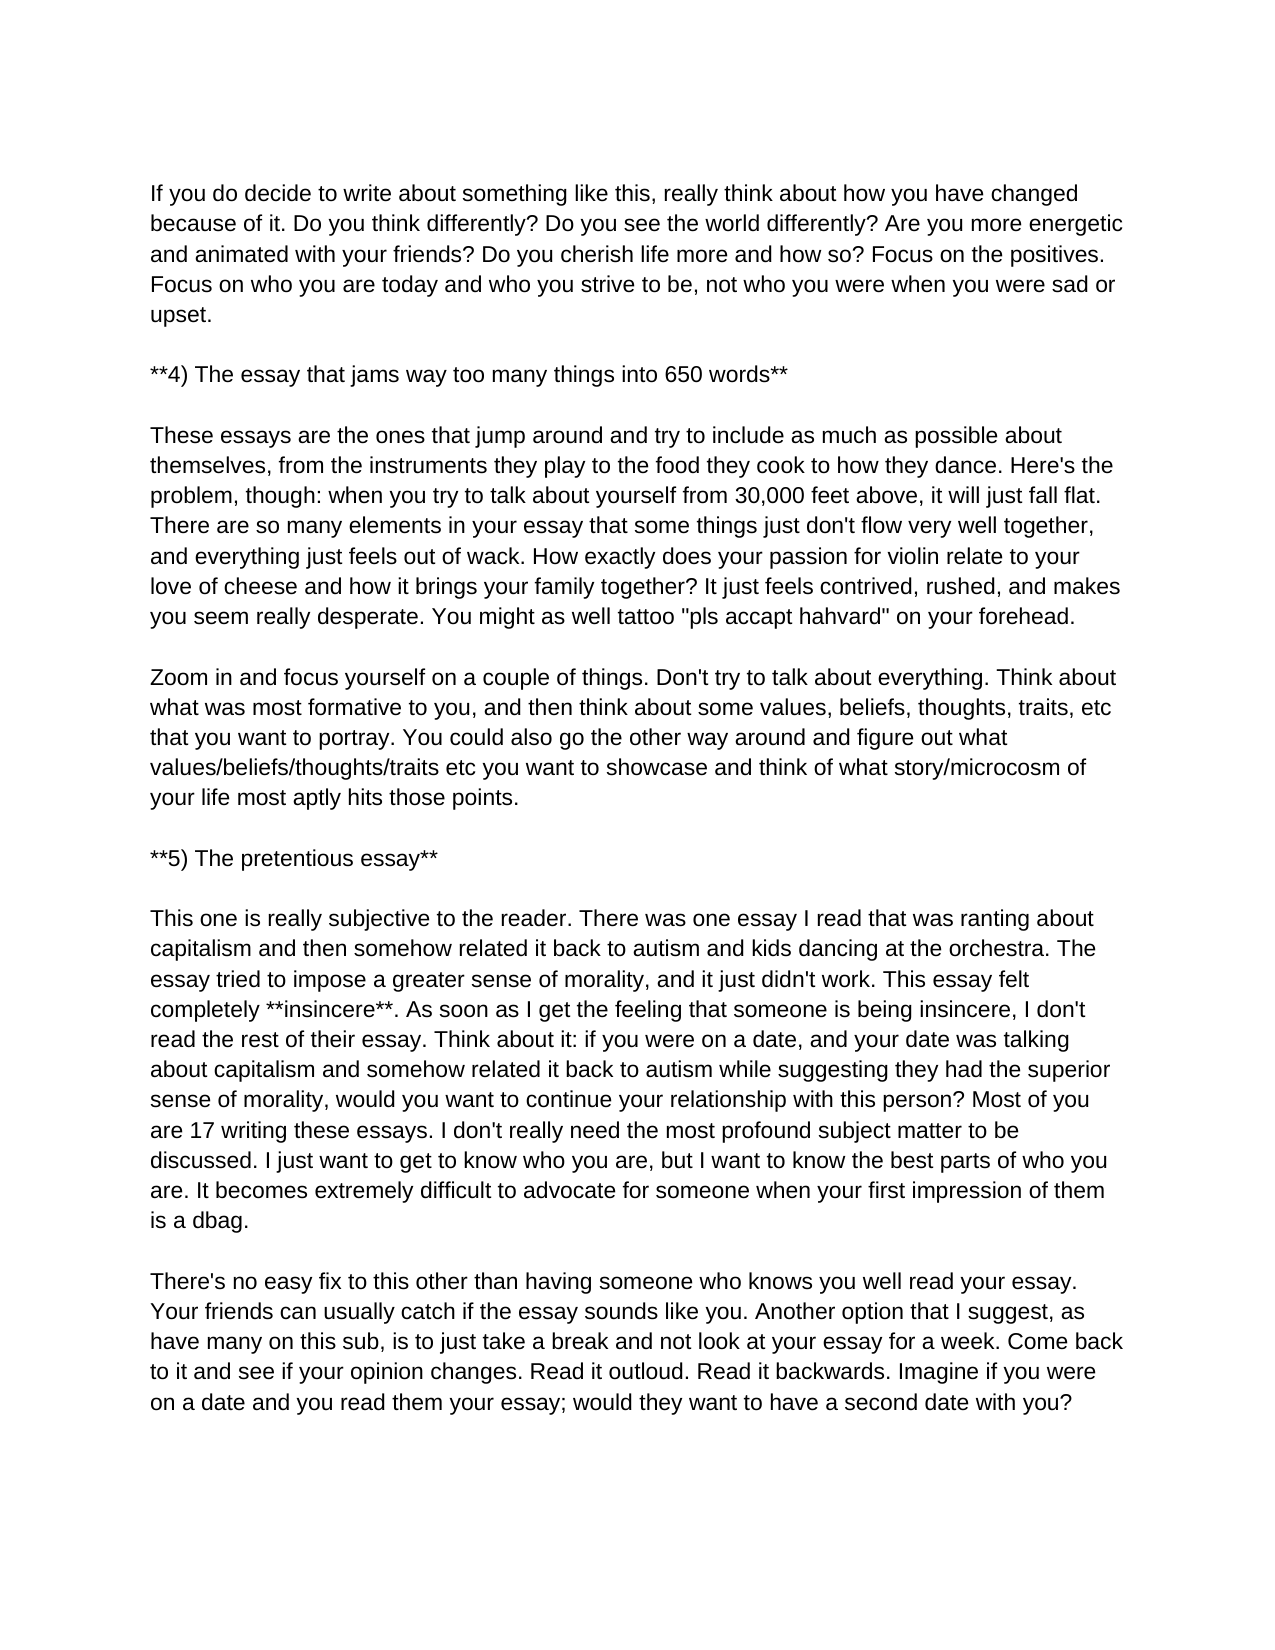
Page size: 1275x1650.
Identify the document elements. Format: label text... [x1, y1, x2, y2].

text **5) The pretentious essay** [150, 845, 1125, 871]
text This one is really subjective to the reader. There was one essay I read that was ranting about capitalism and then somehow related it back to autism and kids dancing at the orchestra. The essay tried to impose a greater sense of morality, and it just didn't work. This essay felt completely **insincere**. As soon as I get the feeling that someone is being insincere, I don't read the rest of their essay. Think about it: if you were on a date, and your date was talking about capitalism and somehow related it back to autism while suggesting they had the superior sense of morality, would you want to continue your relationship with this person? Most of you are 17 writing these essays. I don't really need the most profound subject matter to be discussed. I just want to get to know who you are, but I want to know the best parts of who you are. It becomes extremely difficult to advocate for someone when your first impression of them is a dbag. [150, 905, 1125, 1234]
text **4) The essay that jams way too many things into 650 words** [150, 361, 1125, 388]
text Zoom in and focus yourself on a couple of things. Don't try to talk about everything. Think about what was most formative to you, and then think about some values, beliefs, thoughts, traits, etc that you want to portray. You could also go the other way around and figure out what values/beliefs/thoughts/traits etc you want to showcase and think of what story/microcosm of your life most aptly hits those points. [150, 663, 1125, 811]
text There's no easy fix to this other than having someone who knows you well read your essay. Your friends can usually catch if the essay sounds like you. Another option that I suggest, as have many on this sub, is to just take a break and not look at your essay for a week. Come back to it and see if your opinion changes. Read it outloud. Read it backwards. Imagine if you were on a date and you read them your essay; would they want to have a second date with you? [150, 1268, 1125, 1415]
text These essays are the ones that jump around and try to include as much as possible about themselves, from the instruments they play to the food they cook to how they dance. Here's the problem, though: when you try to talk about yourself from 30,000 feet above, it will just fall flat. There are so many elements in your essay that some things just don't flow very well together, and everything just feels out of wack. How exactly does your passion for violin relate to your love of cheese and how it brings your family together? It just feels contrived, rushed, and makes you seem really desperate. You might as well tattoo "pls accapt hahvard" on your forehead. [150, 422, 1125, 629]
text If you do decide to write about something like this, really think about how you have changed because of it. Do you think differently? Do you see the world differently? Are you more energetic and animated with your friends? Do you cherish life more and how so? Focus on the positives. Focus on who you are today and who you strive to be, not who you were when you were sad or upset. [150, 180, 1125, 327]
